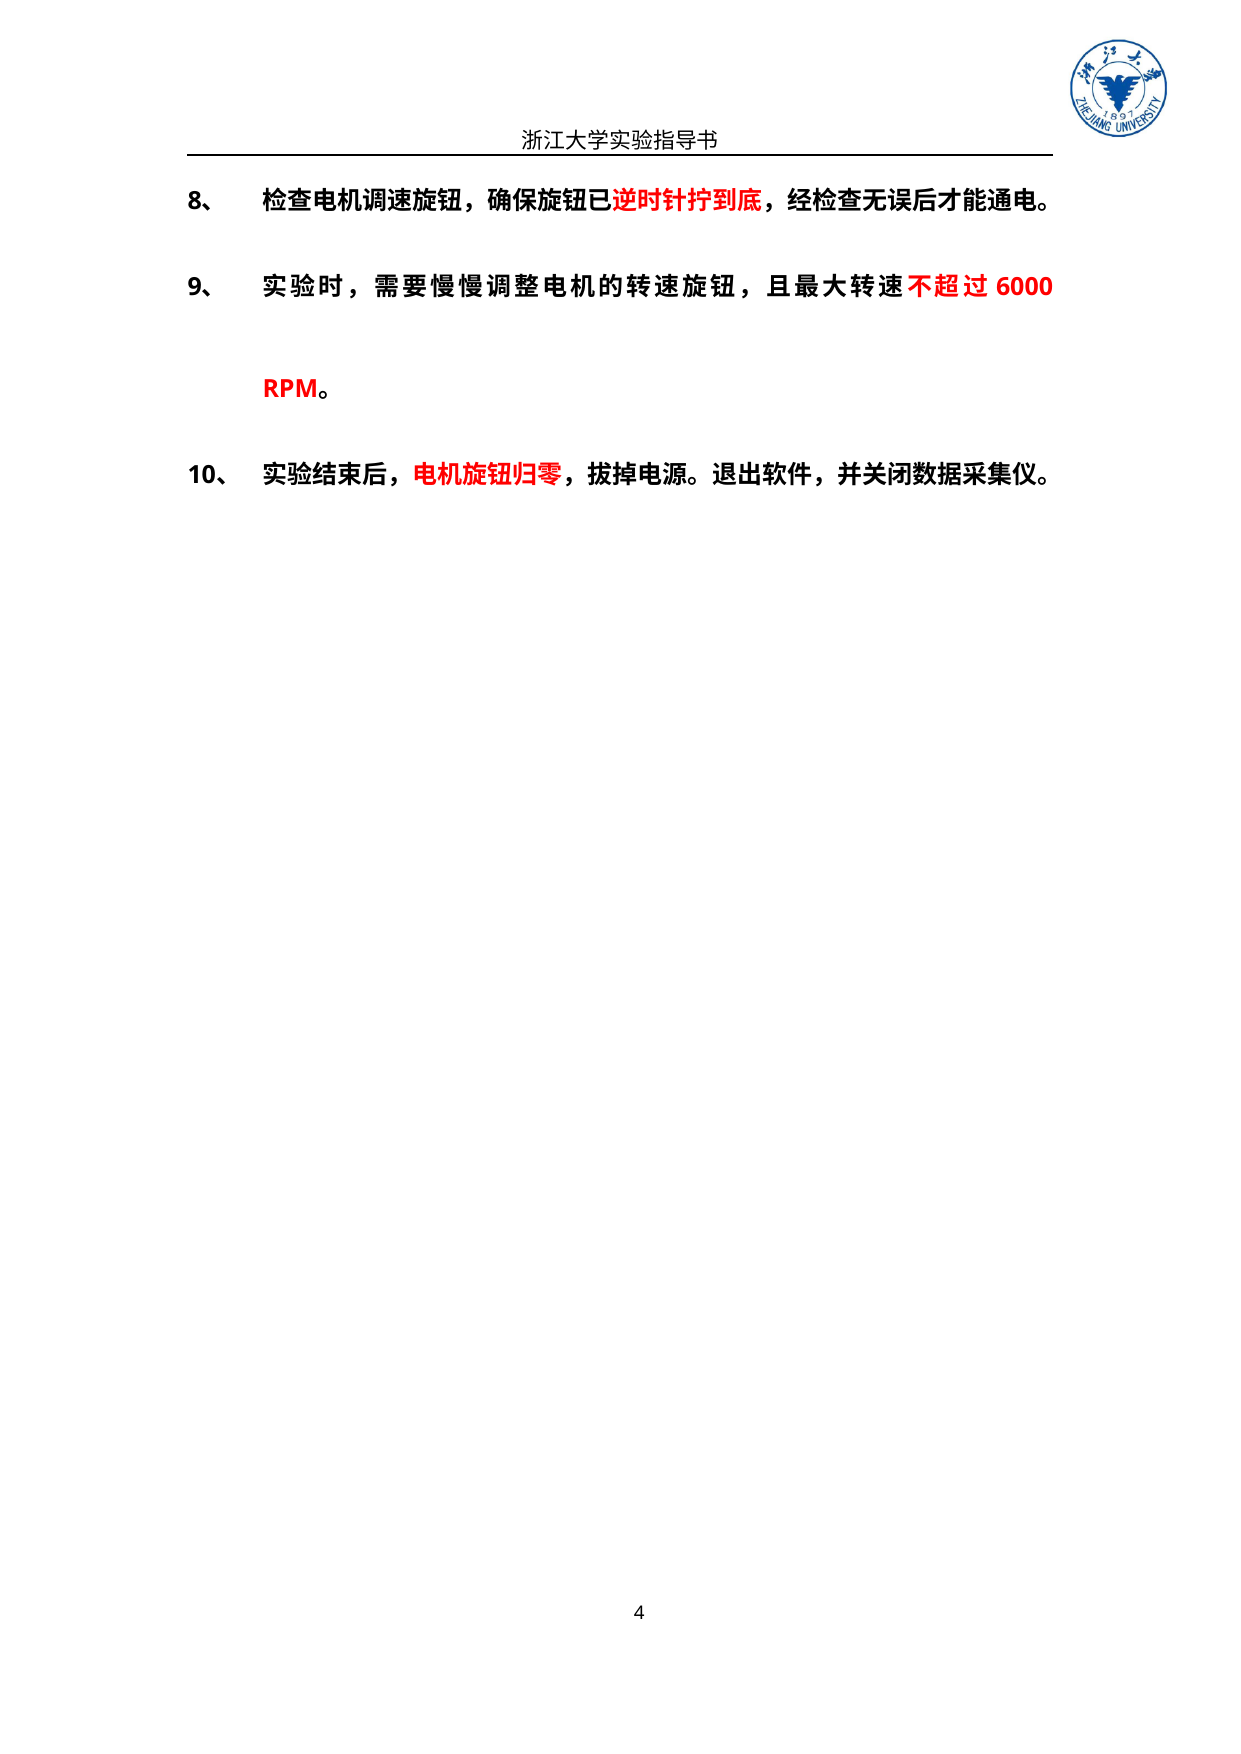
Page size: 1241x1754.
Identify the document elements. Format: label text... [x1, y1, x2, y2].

picture [1025, 28, 1212, 151]
list 检查电机调速旋钮，确保旋钮已逆时针拧到底，经检查无误后才能通电。 [187, 164, 1053, 232]
list 实验时，需要慢慢调整电机的转速旋钮，且最大转速不超过6000 RPM。 [187, 251, 1053, 420]
list 实验结束后，电机旋钮归零，拔掉电源。退出软件，并关闭数据采集仪。 [187, 438, 1053, 506]
